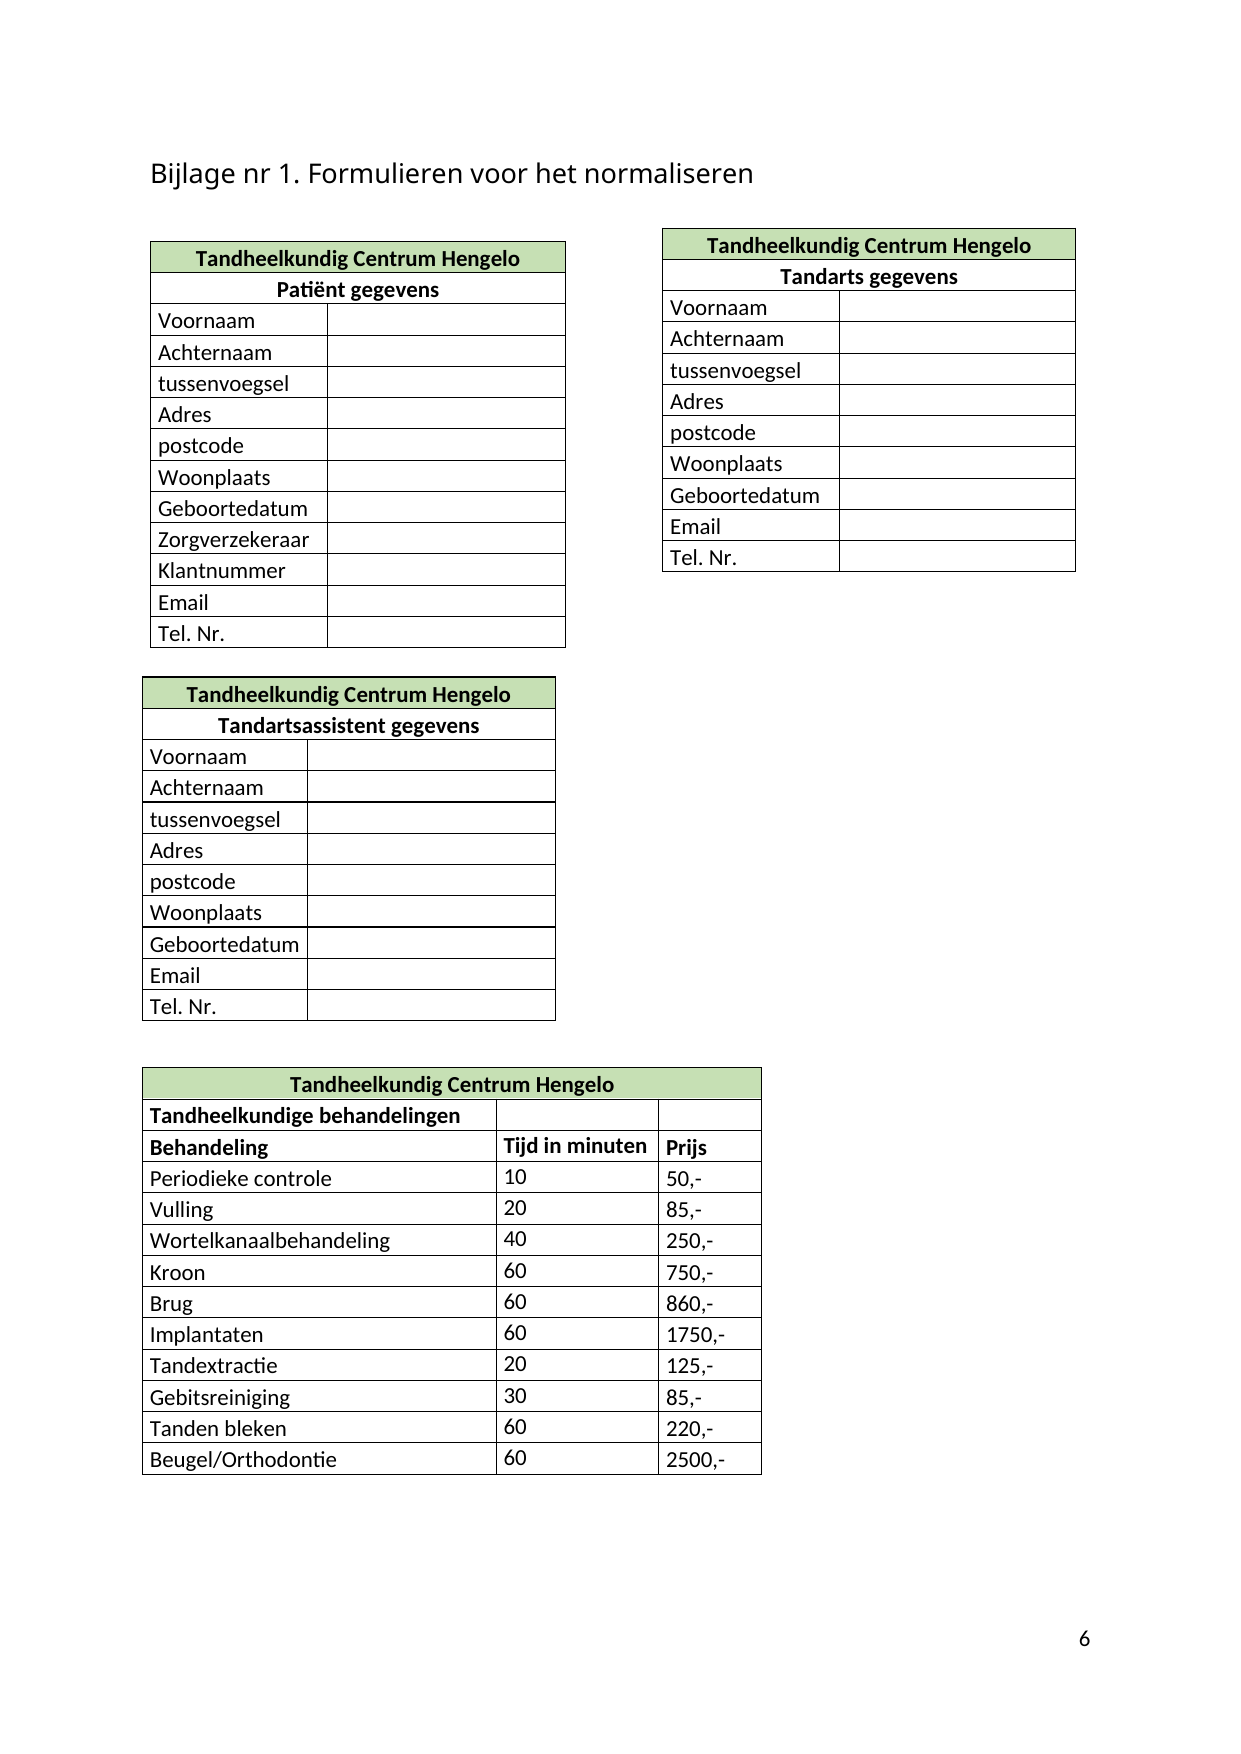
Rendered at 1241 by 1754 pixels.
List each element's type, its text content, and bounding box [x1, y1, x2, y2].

table_cell 60 [497, 1443, 658, 1473]
table_cell [840, 322, 1075, 352]
table_cell Tijd in minuten [497, 1131, 658, 1161]
table_cell Adres [663, 385, 839, 415]
table_cell 2500,- [659, 1443, 761, 1473]
table_cell Wortelkanaalbehandeling [143, 1225, 496, 1255]
table_cell [308, 771, 555, 801]
table_cell [308, 740, 555, 770]
table_cell [308, 803, 555, 833]
table_cell Geboortedatum [143, 928, 307, 958]
table_cell Email [663, 510, 839, 540]
table_cell tussenvoegsel [663, 354, 839, 384]
table_cell Woonplaats [663, 447, 839, 477]
table_cell [308, 834, 555, 864]
table_cell [840, 510, 1075, 540]
table_cell [328, 398, 565, 428]
table_cell postcode [663, 416, 839, 446]
table_header Tandheelkundig Centrum Hengelo [663, 229, 1075, 259]
table_cell Achternaam [151, 336, 327, 366]
table_cell [328, 586, 565, 616]
table_cell Voornaam [143, 740, 307, 770]
table_cell [328, 492, 565, 522]
table_cell 50,- [659, 1162, 761, 1192]
table_cell [497, 1100, 658, 1130]
table_cell [328, 304, 565, 334]
table_cell 220,- [659, 1412, 761, 1442]
table_cell [328, 554, 565, 584]
table_cell [328, 429, 565, 459]
table_cell 125,- [659, 1350, 761, 1380]
table_cell Tandextractie [143, 1350, 496, 1380]
table_cell Email [151, 586, 327, 616]
table_cell Geboortedatum [151, 492, 327, 522]
table_cell 60 [497, 1318, 658, 1348]
table_cell [308, 959, 555, 989]
table_cell 85,- [659, 1381, 761, 1411]
table_cell Woonplaats [151, 461, 327, 491]
table_cell 60 [497, 1412, 658, 1442]
table_cell tussenvoegsel [151, 367, 327, 397]
table_cell 40 [497, 1225, 658, 1255]
table_cell 750,- [659, 1256, 761, 1286]
table_cell [659, 1100, 761, 1130]
table_cell [328, 617, 565, 647]
table_header Tandheelkundig Centrum Hengelo [143, 678, 555, 708]
table_cell [840, 416, 1075, 446]
table_cell Achternaam [143, 771, 307, 801]
table_cell [328, 523, 565, 553]
table_cell Klantnummer [151, 554, 327, 584]
table_cell Geboortedatum [663, 479, 839, 509]
table_cell Vulling [143, 1193, 496, 1223]
table_cell Adres [151, 398, 327, 428]
table_header Tandheelkundig Centrum Hengelo [143, 1068, 761, 1098]
table_cell Behandeling [143, 1131, 496, 1161]
table_cell [308, 990, 555, 1020]
table_cell [308, 865, 555, 895]
table_cell [840, 479, 1075, 509]
table_cell Tel. Nr. [143, 990, 307, 1020]
table_cell postcode [143, 865, 307, 895]
table_cell [840, 541, 1075, 571]
table_cell [840, 385, 1075, 415]
table_cell 1750,- [659, 1318, 761, 1348]
table_cell Brug [143, 1287, 496, 1317]
table_cell [328, 367, 565, 397]
table_header Tandheelkundig Centrum Hengelo [151, 242, 565, 272]
table_cell tussenvoegsel [143, 803, 307, 833]
table_cell 20 [497, 1350, 658, 1380]
table_cell Email [143, 959, 307, 989]
table_cell [328, 461, 565, 491]
table_cell 85,- [659, 1193, 761, 1223]
table_cell [840, 291, 1075, 321]
table_cell 30 [497, 1381, 658, 1411]
subtitle Bijlage nr 1. Formulieren voor het normaliseren [150, 154, 1090, 191]
table_cell 10 [497, 1162, 658, 1192]
table_cell Tel. Nr. [663, 541, 839, 571]
table_cell 860,- [659, 1287, 761, 1317]
table_cell Gebitsreiniging [143, 1381, 496, 1411]
table_cell Voornaam [151, 304, 327, 334]
table_cell 250,- [659, 1225, 761, 1255]
table_cell Implantaten [143, 1318, 496, 1348]
table_cell Tel. Nr. [151, 617, 327, 647]
table_cell Beugel/Orthodontie [143, 1443, 496, 1473]
table_cell Tandheelkundige behandelingen [143, 1100, 496, 1130]
table_cell Zorgverzekeraar [151, 523, 327, 553]
table_cell 20 [497, 1193, 658, 1223]
table_cell [840, 354, 1075, 384]
table_cell 60 [497, 1287, 658, 1317]
table_cell postcode [151, 429, 327, 459]
table_cell Woonplaats [143, 896, 307, 926]
table_cell Tanden bleken [143, 1412, 496, 1442]
table_cell Prijs [659, 1131, 761, 1161]
table_cell [308, 896, 555, 926]
table_cell [308, 928, 555, 958]
table_cell [840, 447, 1075, 477]
table_cell Patiënt gegevens [151, 273, 565, 303]
table_cell Voornaam [663, 291, 839, 321]
table_cell Achternaam [663, 322, 839, 352]
table_cell Adres [143, 834, 307, 864]
table_cell Tandartsassistent gegevens [143, 709, 555, 739]
table_cell Kroon [143, 1256, 496, 1286]
table_cell 60 [497, 1256, 658, 1286]
table_cell Periodieke controle [143, 1162, 496, 1192]
table_cell [328, 336, 565, 366]
table_cell Tandarts gegevens [663, 260, 1075, 290]
